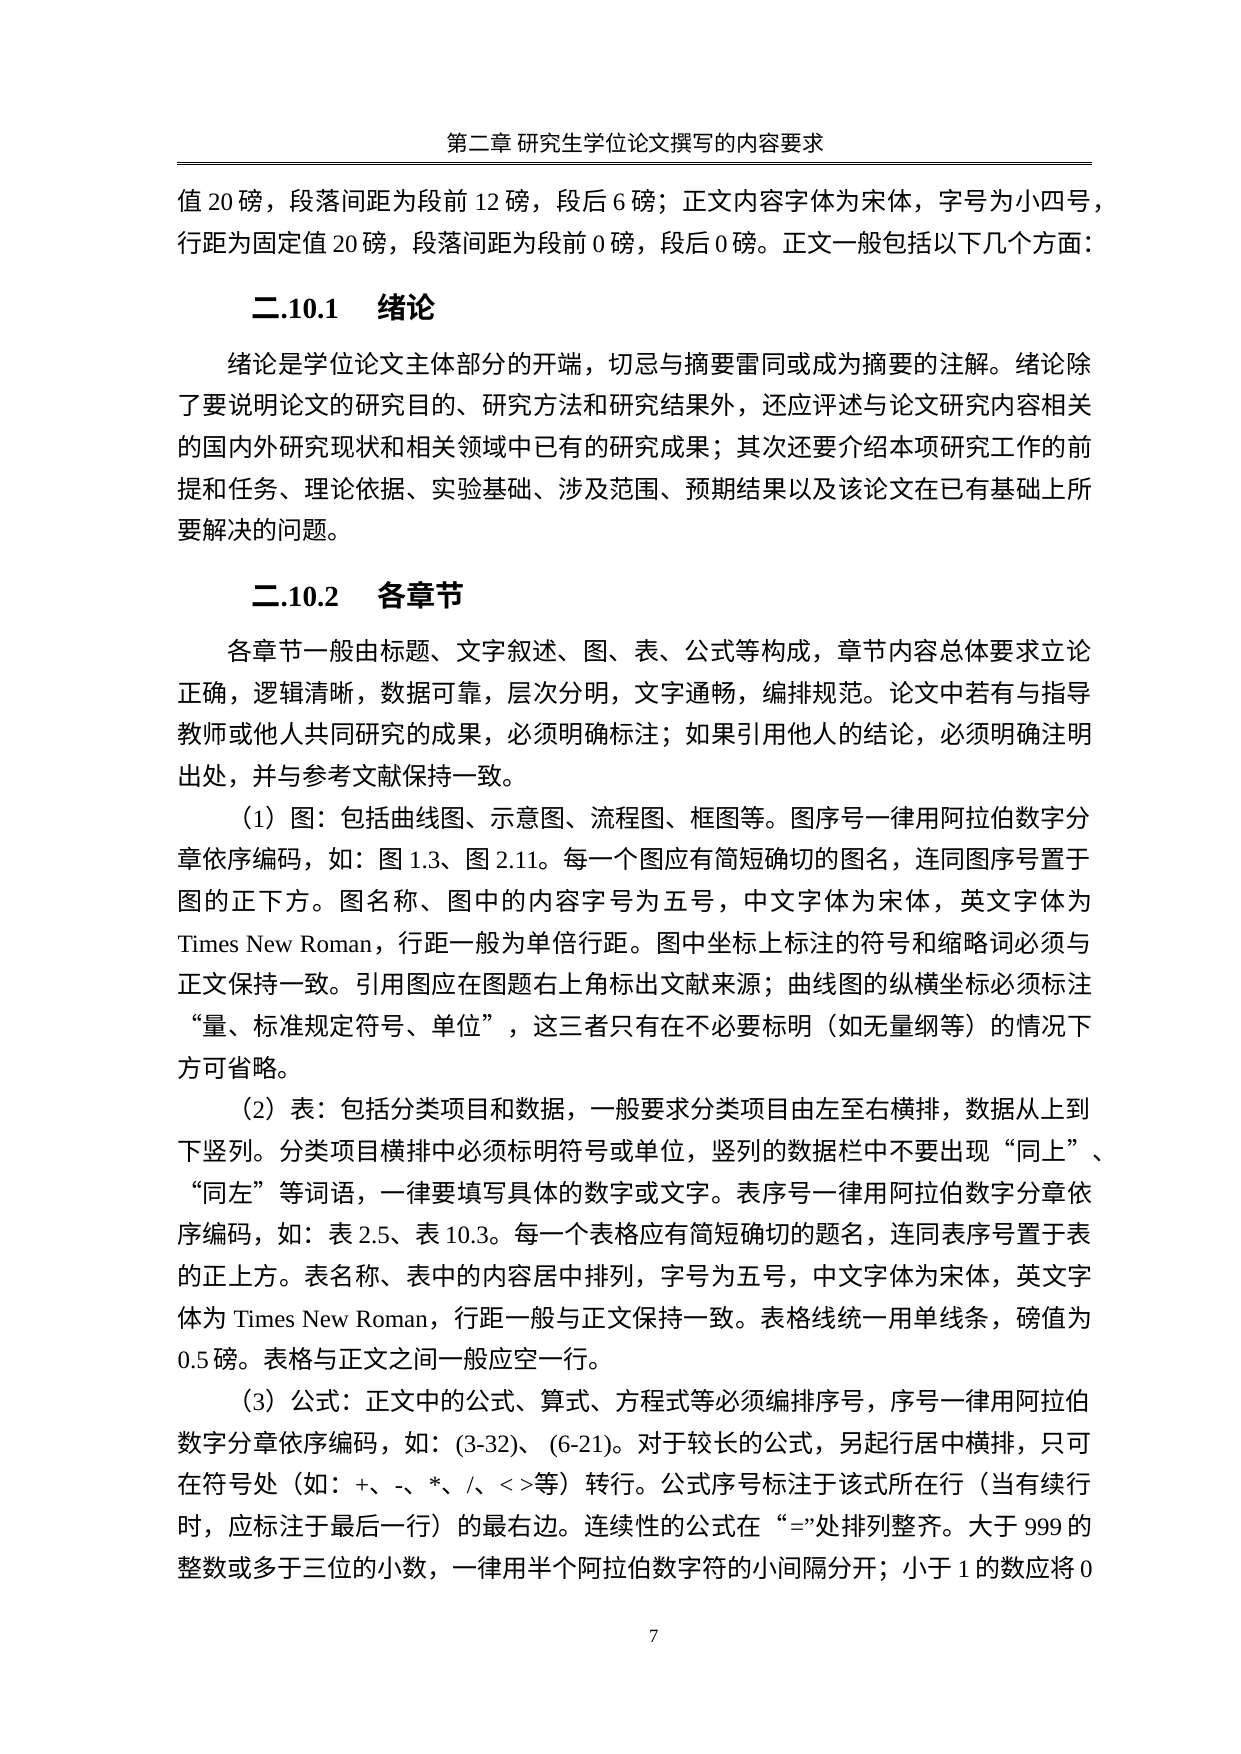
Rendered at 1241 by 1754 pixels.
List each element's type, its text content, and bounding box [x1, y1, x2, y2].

subtitle 绪论 [230, 286, 1092, 327]
text （2）表：包括分类项目和数据，一般要求分类项目由左至右横排，数据从上到下竖列。分类项目横排中必须标明符号或单位，竖列的数据栏中不要出现“同上”、“同左”等词语，一律要填写具体的数字或文字。表序号一律用阿拉伯数字分章依序编码，如：表2.5、表10.3。每一个表格应有简短确切的题名，连同表序号置于表的正上方。表名称、表中的内容居中排列，字号为五号，中文字体为宋体，英文字体为Times New Roman，行距一般与正文保持一致。表格线统一用单线条，磅值为0.5磅。表格与正文之间一般应空一行。 [177, 1086, 1092, 1377]
text 各章节一般由标题、文字叙述、图、表、公式等构成，章节内容总体要求立论正确，逻辑清晰，数据可靠，层次分明，文字通畅，编排规范。论文中若有与指导教师或他人共同研究的成果，必须明确标注；如果引用他人的结论，必须明确注明出处，并与参考文献保持一致。 [177, 627, 1092, 794]
text （1）图：包括曲线图、示意图、流程图、框图等。图序号一律用阿拉伯数字分章依序编码，如：图1.3、图2.11。每一个图应有简短确切的图名，连同图序号置于图的正下方。图名称、图中的内容字号为五号，中文字体为宋体，英文字体为Times New Roman，行距一般为单倍行距。图中坐标上标注的符号和缩略词必须与正文保持一致。引用图应在图题右上角标出文献来源；曲线图的纵横坐标必须标注“量、标准规定符号、单位”，这三者只有在不必要标明（如无量纲等）的情况下方可省略。 [177, 794, 1092, 1086]
subtitle 各章节 [230, 573, 1092, 615]
text 绪论是学位论文主体部分的开端，切忌与摘要雷同或成为摘要的注解。绪论除了要说明论文的研究目的、研究方法和研究结果外，还应评述与论文研究内容相关的国内外研究现状和相关领域中已有的研究成果；其次还要介绍本项研究工作的前提和任务、理论依据、实验基础、涉及范围、预期结果以及该论文在已有基础上所要解决的问题。 [177, 340, 1092, 548]
